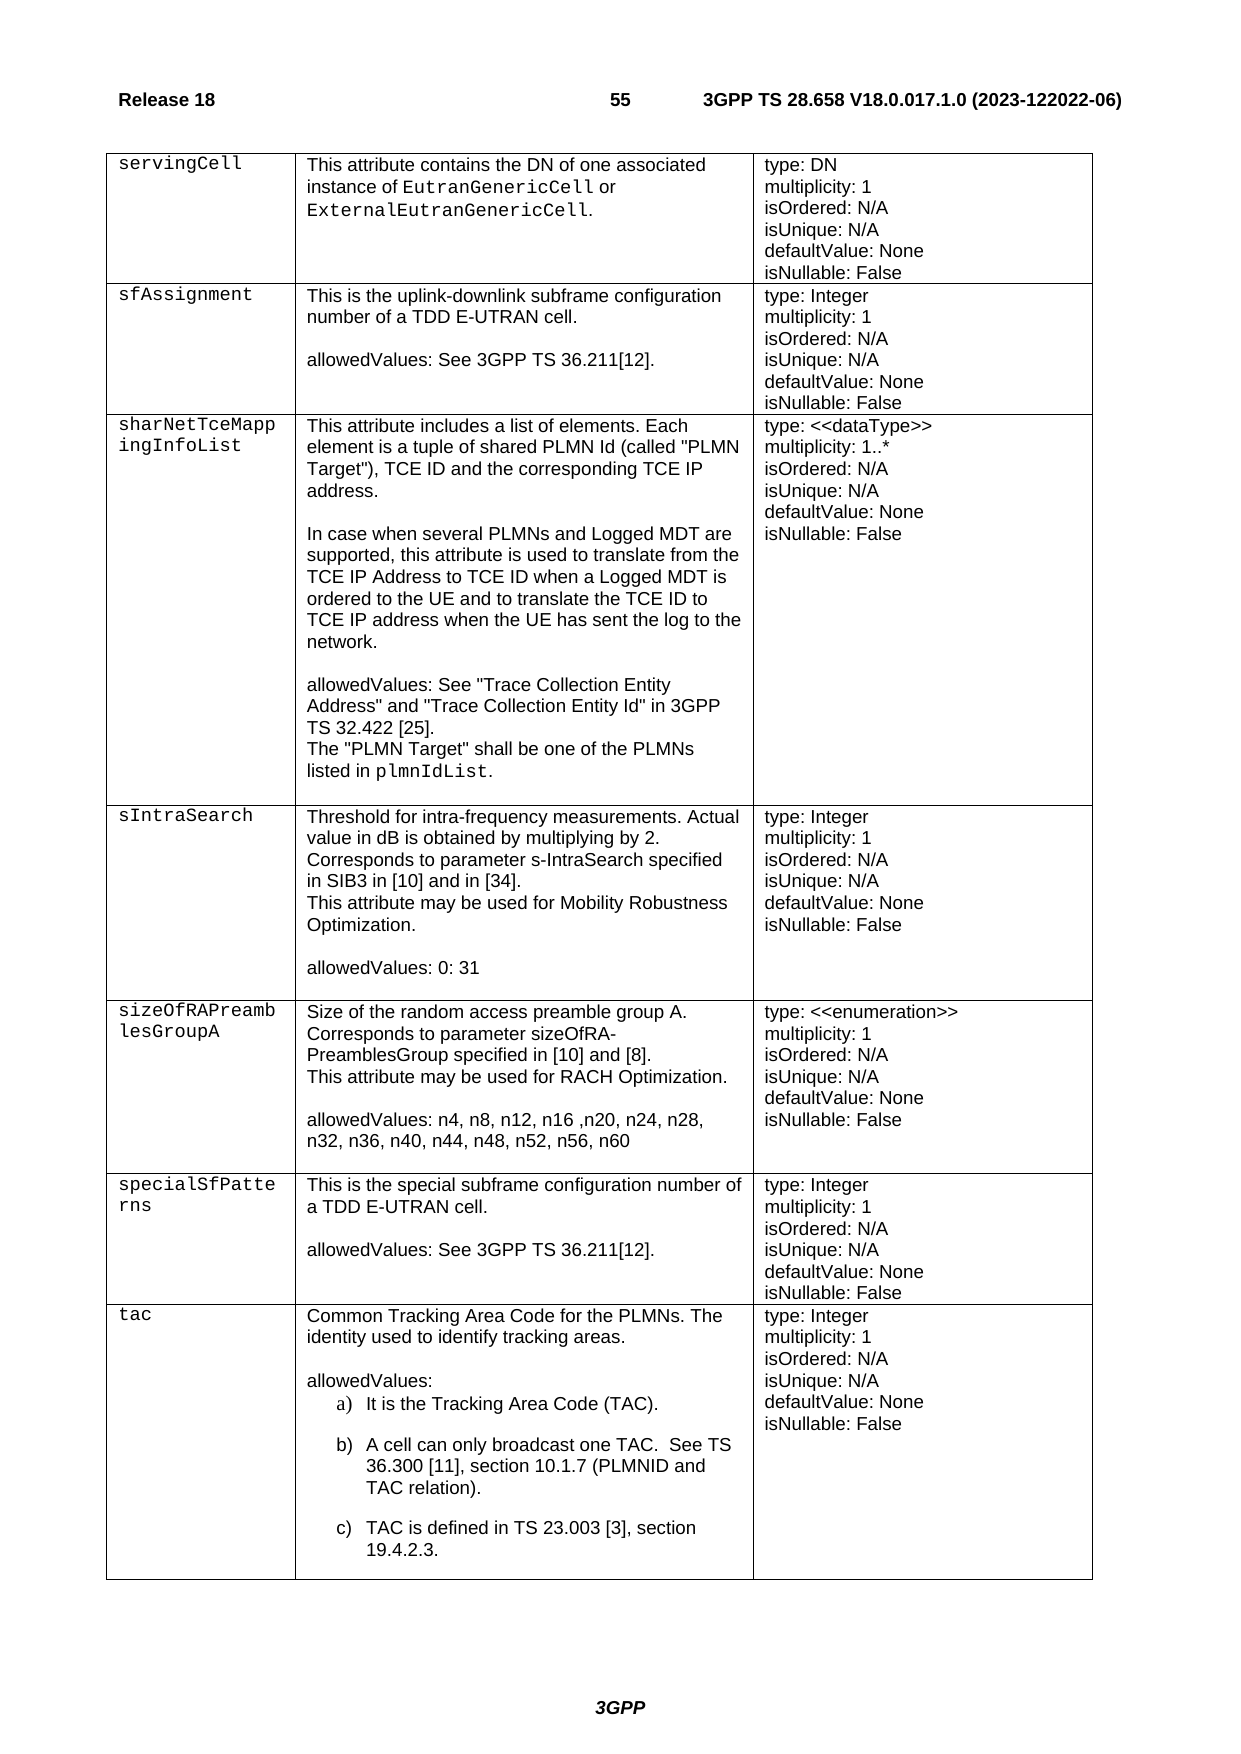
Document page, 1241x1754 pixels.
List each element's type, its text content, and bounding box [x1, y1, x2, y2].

table_cell type: <<enumeration>> multiplicity: 1 isOrdered: N/A isUnique: N/A defaultValue: None isNullable: False [754, 1001, 1092, 1173]
table_cell specialSfPatterns [107, 1174, 295, 1304]
table_cell sharNetTceMappingInfoList [107, 415, 295, 804]
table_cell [754, 154, 1092, 283]
table_cell This is the special subframe configuration number of a TDD E-UTRAN cell. allowedValues: See 3GPP TS 36.211[12]. [296, 1174, 753, 1304]
table_cell Threshold for intra-frequency measurements. Actual value in dB is obtained by multiplying by 2. Corresponds to parameter s-IntraSearch specified in SIB3 in [10] and in [34]. This attribute may be used for Mobility Robustness Optimization. allowedValues: 0: 31 [296, 806, 753, 1000]
table_cell This attribute includes a list of elements. Each element is a tuple of shared PLMN Id (called "PLMN Target"), TCE ID and the corresponding TCE IP address. In case when several PLMNs and Logged MDT are supported, this attribute is used to translate from the TCE IP Address to TCE ID when a Logged MDT is ordered to the UE and to translate the TCE ID to TCE IP address when the UE has sent the log to the network. allowedValues: See "Trace Collection Entity Address" and "Trace Collection Entity Id" in 3GPP TS 32.422 [25]. The "PLMN Target" shall be one of the PLMNs listed in plmnIdList. [296, 415, 753, 804]
table_cell sIntraSearch [107, 806, 295, 1000]
table_cell type: Integer multiplicity: 1 isOrdered: N/A isUnique: N/A defaultValue: None isNullable: False [754, 284, 1092, 414]
table_cell sizeOfRAPreamblesGroupA [107, 1001, 295, 1173]
table_cell type: Integer multiplicity: 1 isOrdered: N/A isUnique: N/A defaultValue: None isNullable: False [754, 1305, 1092, 1579]
table_cell This is the uplink-downlink subframe configuration number of a TDD E-UTRAN cell. allowedValues: See 3GPP TS 36.211[12]. [296, 284, 753, 414]
table_cell sfAssignment [107, 284, 295, 414]
table_cell type: Integer multiplicity: 1 isOrdered: N/A isUnique: N/A defaultValue: None isNullable: False [754, 806, 1092, 1000]
table_cell Size of the random access preamble group A. Corresponds to parameter sizeOfRA-PreamblesGroup specified in [10] and [8]. This attribute may be used for RACH Optimization. allowedValues: n4, n8, n12, n16 ,n20, n24, n28, n32, n36, n40, n44, n48, n52, n56, n60 [296, 1001, 753, 1173]
table_cell type: Integer multiplicity: 1 isOrdered: N/A isUnique: N/A defaultValue: None isNullable: False [754, 1174, 1092, 1304]
table_cell This attribute contains the DN of one associated instance of EutranGenericCell or ExternalEutranGenericCell. [296, 154, 753, 283]
table_cell type: <<dataType>> multiplicity: 1..* isOrdered: N/A isUnique: N/A defaultValue: None isNullable: False [754, 415, 1092, 804]
table_cell Common Tracking Area Code for the PLMNs. The identity used to identify tracking areas. allowedValues: a) It is the Tracking Area Code (TAC). b) A cell can only broadcast one TAC. See TS 36.300 [11], section (PLMNID and TAC relation). c) TAC is defined in TS 23.003 [3], section 19.4.2.3. [296, 1305, 753, 1579]
table_cell tac [107, 1305, 295, 1579]
table_cell servingCell [107, 154, 295, 283]
